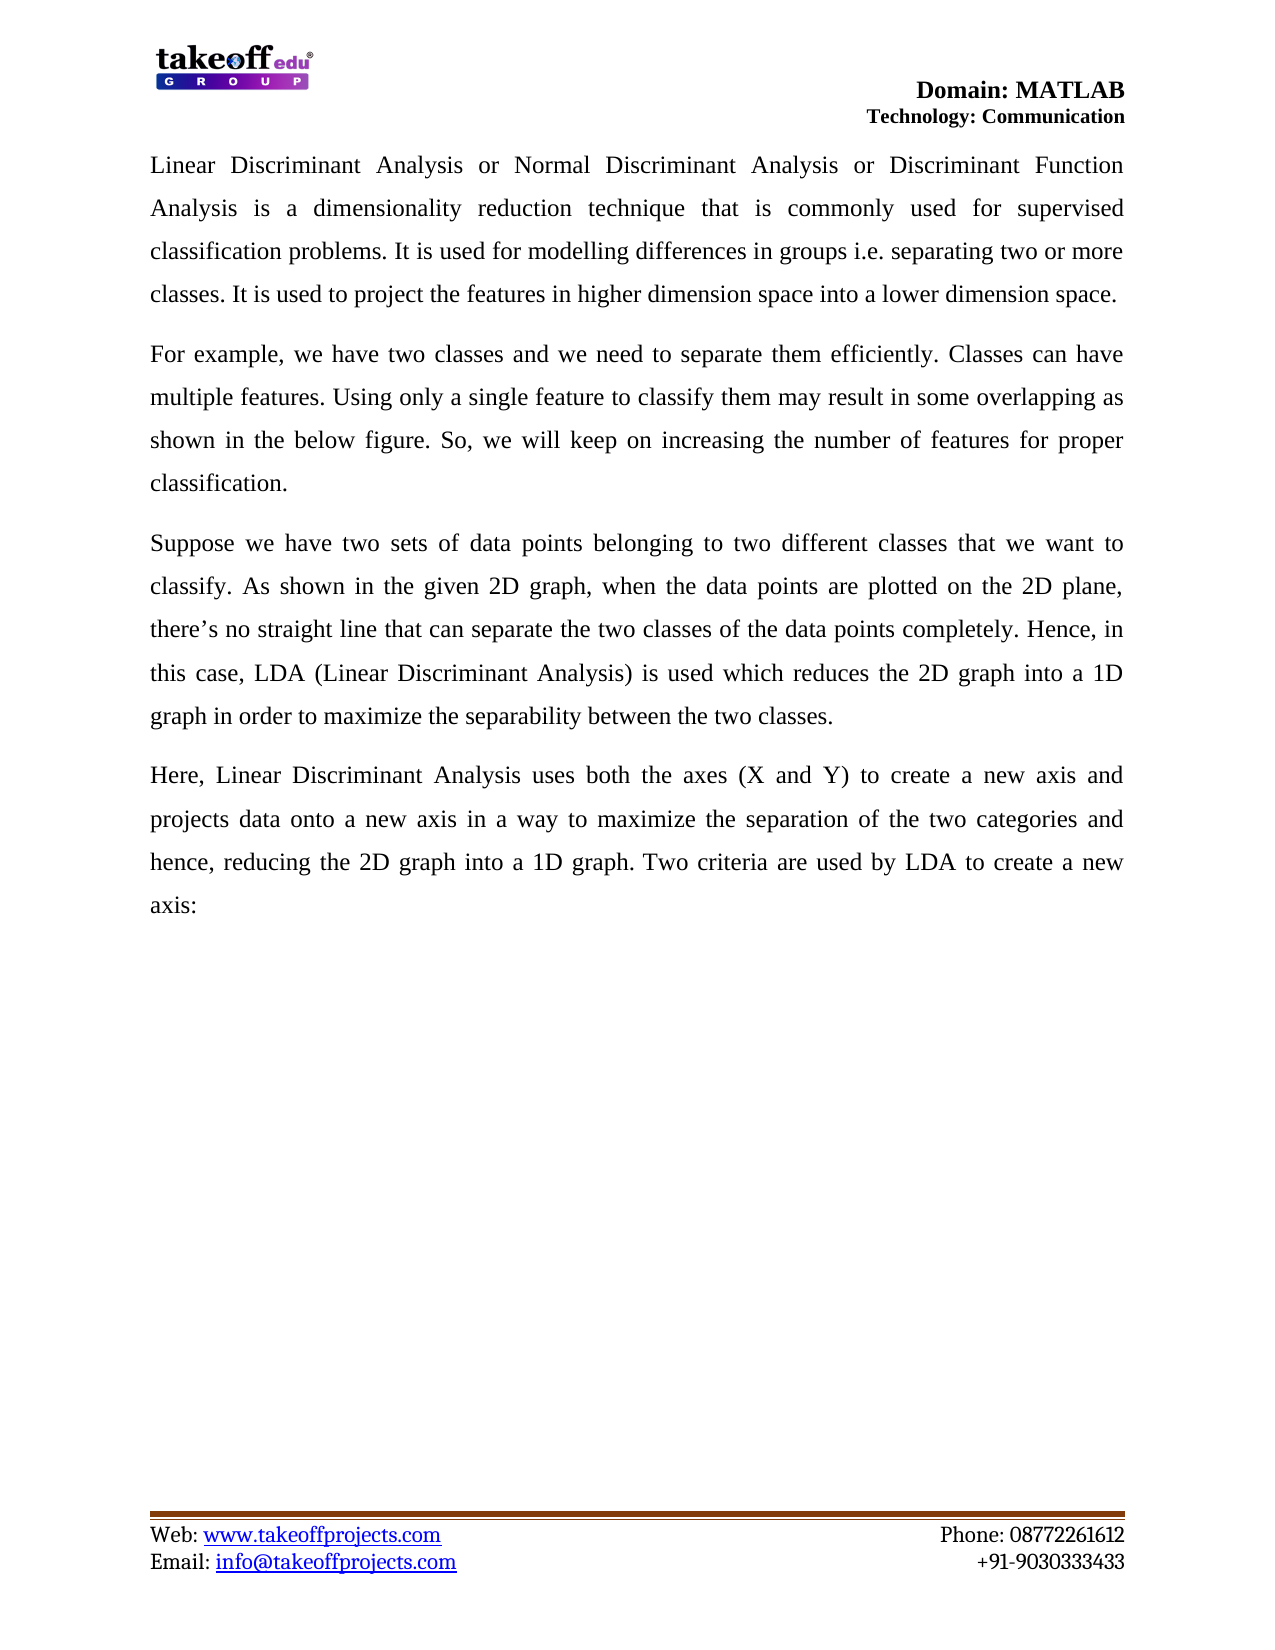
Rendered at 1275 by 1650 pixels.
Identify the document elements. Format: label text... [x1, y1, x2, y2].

picture [154, 42, 315, 96]
text Here, Linear Discriminant Analysis uses both the axes (X and Y) to create a new axis and projects data onto a new axis in a way to maximize the separation of the two categories and hence, reducing the 2D graph into a 1D graph. Two criteria are used by LDA to create a new axis: [150, 761, 1125, 919]
text Suppose we have two sets of data points belonging to two different classes that we want to classify. As shown in the given 2D graph, when the data points are plotted on the 2D plane, there’s no straight line that can separate the two classes of the data points completely. Hence, in this case, LDA (Linear Discriminant Analysis) is used which reduces the 2D graph into a 1D graph in order to maximize the separability between the two classes. [150, 528, 1125, 729]
text For example, we have two classes and we need to separate them efficiently. Classes can have multiple features. Using only a single feature to classify them may result in some overlapping as shown in the below figure. So, we will keep on increasing the number of features for proper classification. [150, 339, 1125, 497]
text Linear Discriminant Analysis or Normal Discriminant Analysis or Discriminant Function Analysis is a dimensionality reduction technique that is commonly used for supervised classification problems. It is used for modelling differences in groups i.e. separating two or more classes. It is used to project the features in higher dimension space into a lower dimension space. [150, 150, 1125, 308]
